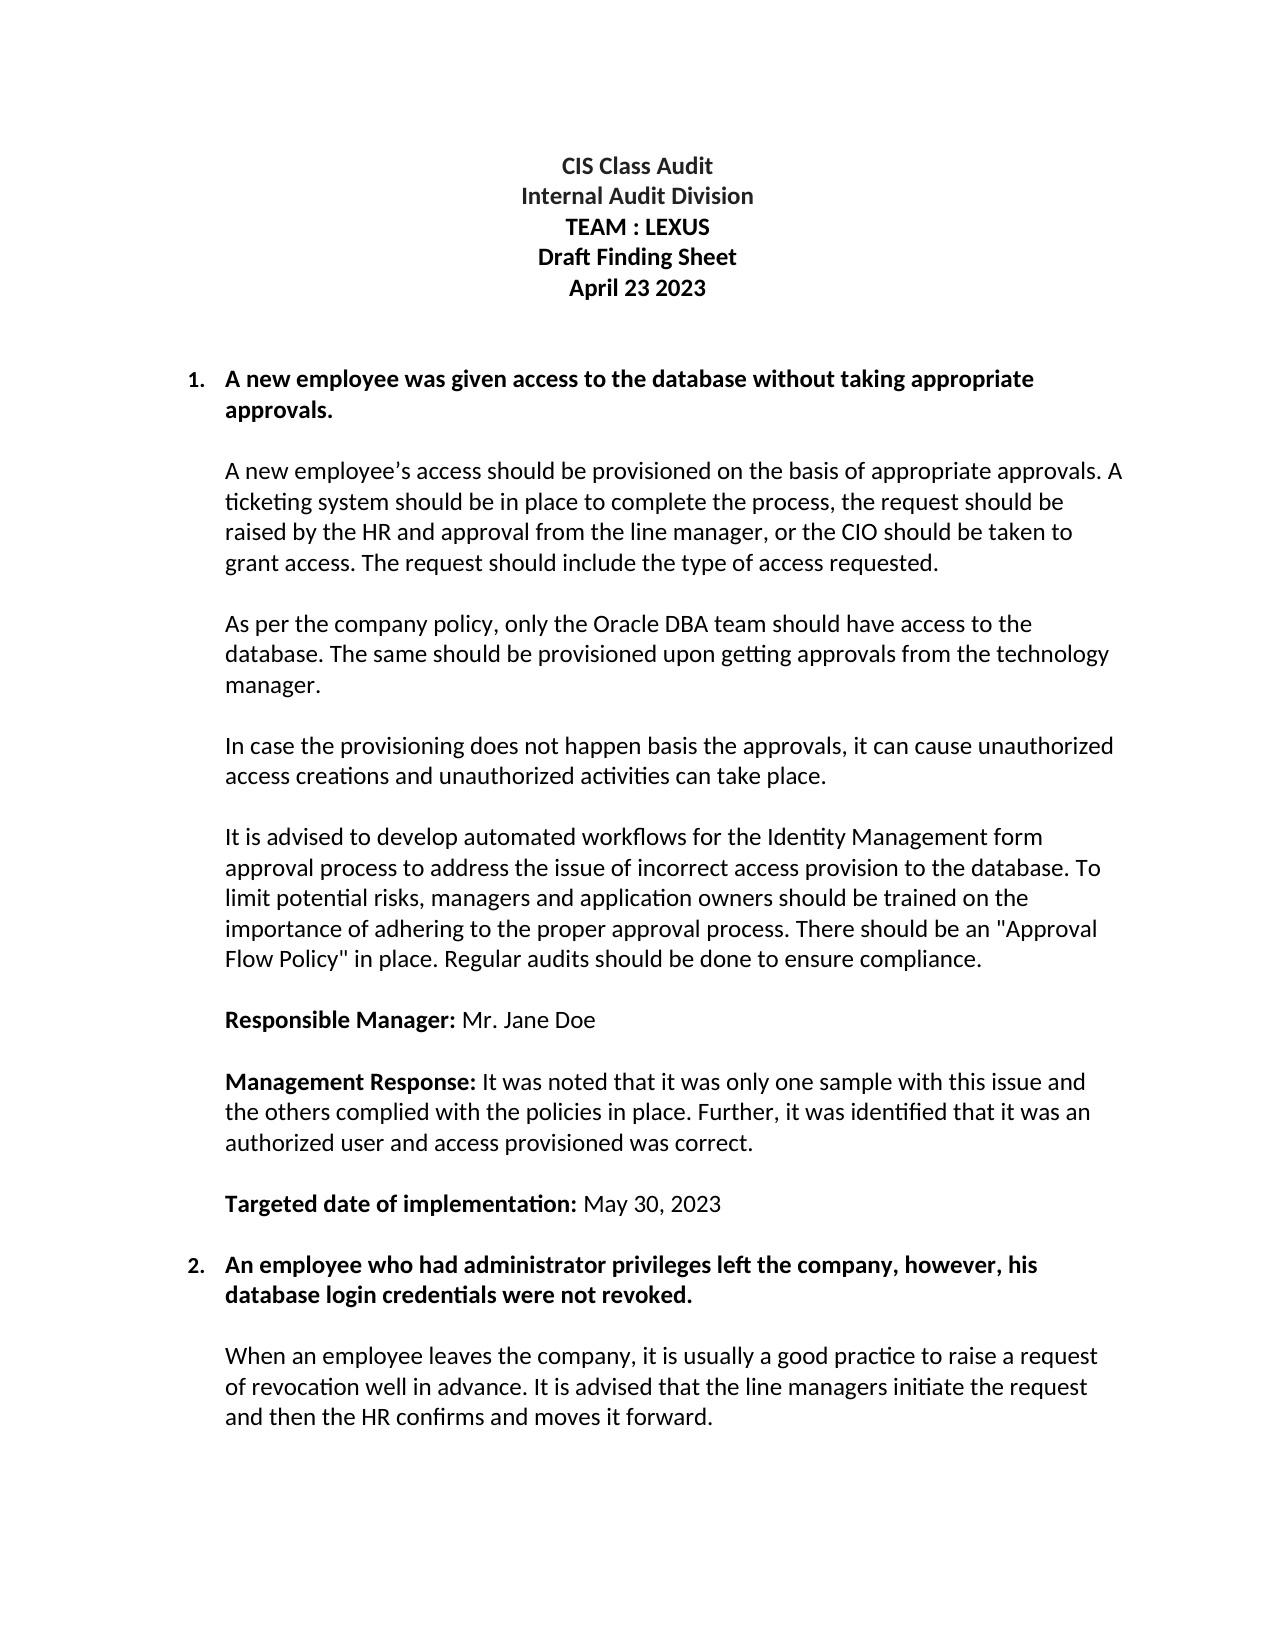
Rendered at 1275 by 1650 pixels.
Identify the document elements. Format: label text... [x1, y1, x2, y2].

list When an employee leaves the company, it is usually a good practice to raise a request of revocation well in advance. It is advised that the line managers initiate the request and then the HR confirms and moves it forward. [225, 1340, 1125, 1432]
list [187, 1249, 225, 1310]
list Management Response: It was noted that it was only one sample with this issue and the others complied with the policies in place. Further, it was identified that it was an authorized user and access provisioned was correct. [225, 1066, 1125, 1157]
list An employee who had administrator privileges left the company, however, his database login credentials were not revoked. [693, 1249, 1125, 1310]
list It is advised to develop automated workflows for the Identity Management form approval process to address the issue of incorrect access provision to the database. To limit potential risks, managers and application owners should be trained on the importance of adhering to the proper approval process. There should be an "Approval Flow Policy" in place. Regular audits should be done to ensure compliance. [225, 821, 1125, 974]
list In case the provisioning does not happen basis the approvals, it can cause unauthorized access creations and unauthorized activities can take place. [225, 730, 1125, 791]
text April 23 2023 [150, 272, 1125, 303]
list Responsible Manager: Mr. Jane Doe [225, 1004, 1125, 1035]
text TEAM : LEXUS [150, 211, 1125, 242]
text Internal Audit Division [150, 181, 1125, 211]
text Draft Finding Sheet [150, 242, 1125, 272]
list A new employee was given access to the database without taking appropriate approvals. [333, 364, 1125, 425]
list As per the company policy, only the Oracle DBA team should have access to the database. The same should be provisioned upon getting approvals from the technology manager. [225, 608, 1125, 699]
text CIS Class Audit [150, 150, 1125, 181]
list A new employee’s access should be provisioned on the basis of appropriate approvals. A ticketing system should be in place to complete the process, the request should be raised by the HR and approval from the line manager, or the CIO should be taken to grant access. The request should include the type of access requested. [225, 455, 1125, 577]
list Targeted date of implementation: May 30, 2023 [225, 1188, 1125, 1218]
